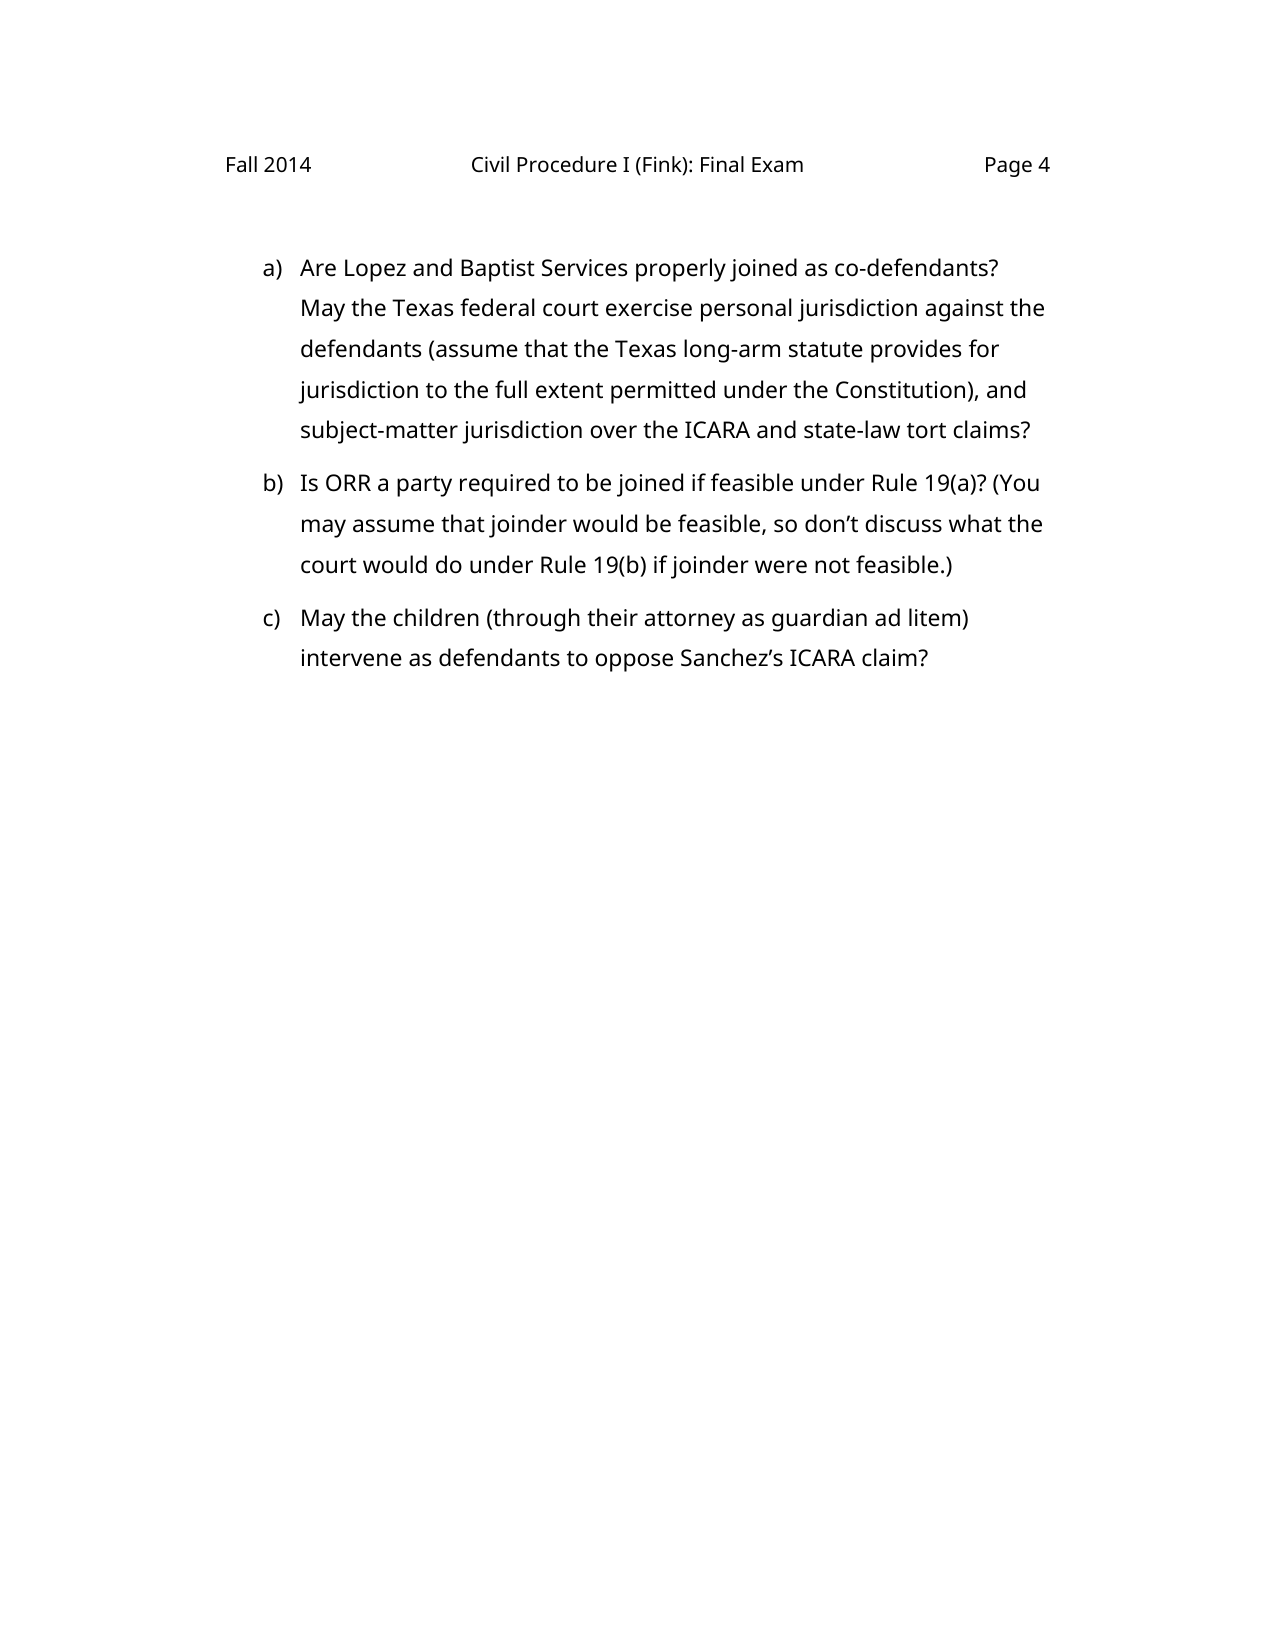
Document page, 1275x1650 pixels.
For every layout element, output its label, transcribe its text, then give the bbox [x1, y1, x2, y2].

list Is ORR a party required to be joined if feasible under Rule 19(a)? (You may assume that joinder would be feasible, so don’t discuss what the court would do under Rule 19(b) if joinder were not feasible.) [262, 467, 1050, 580]
list Are Lopez and Baptist Services properly joined as co-defendants? May the Texas federal court exercise personal jurisdiction against the defendants (assume that the Texas long-arm statute provides for jurisdiction to the full extent permitted under the Constitution), and subject-matter jurisdiction over the ICARA and state-law tort claims? [262, 252, 1050, 445]
list May the children (through their attorney as guardian ad litem) intervene as defendants to oppose Sanchez’s ICARA claim? [262, 602, 1050, 673]
